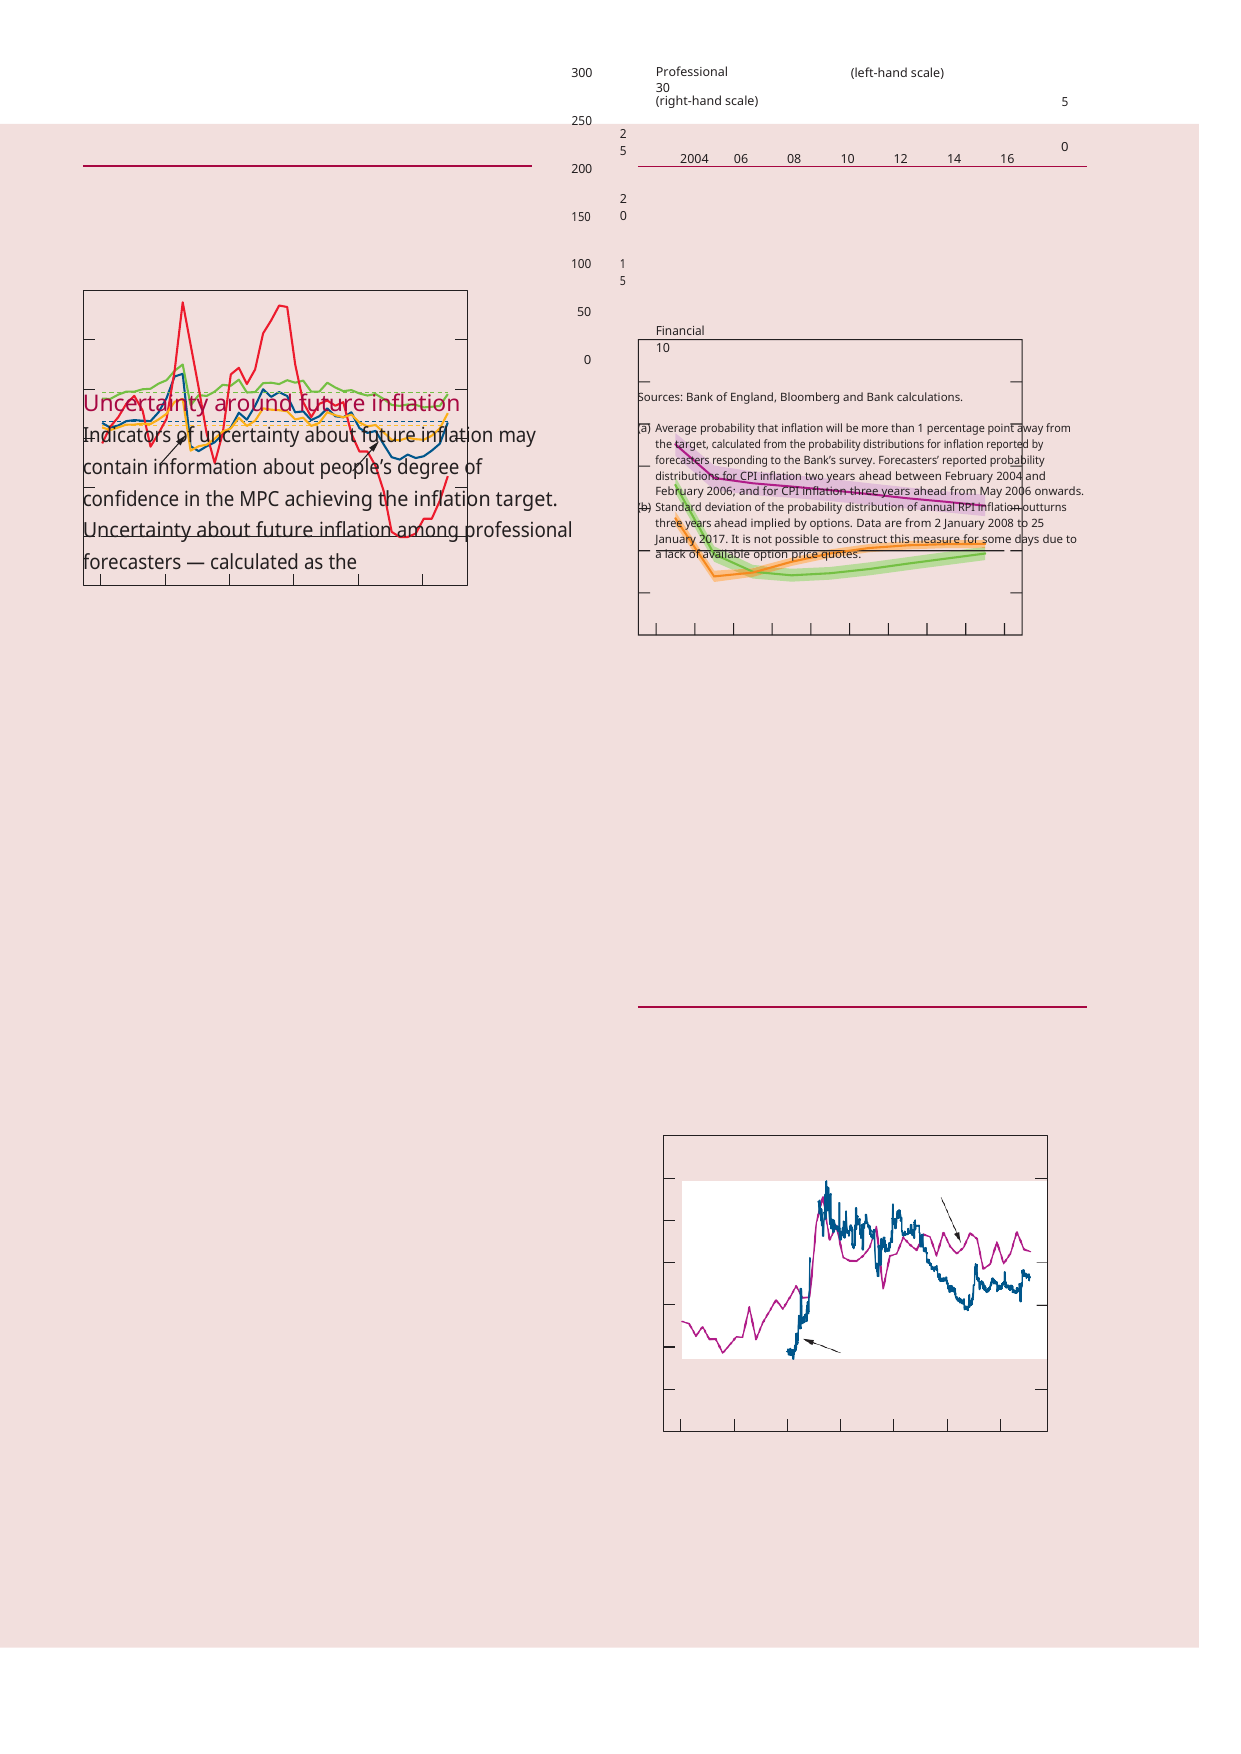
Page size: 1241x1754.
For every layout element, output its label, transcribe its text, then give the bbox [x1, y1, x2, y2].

list Standard deviation of the probability distribution of annual RPI inflation outturns three years ahead implied by options. Data are from 2 January 2008 to 25 January 2017. It is not possible to construct this measure for some days due to a lack of available option price quotes. [637, 499, 1085, 562]
text Indicators of uncertainty about future inflation may contain information about people’s degree of confidence in the MPC achieving the inflation target. Uncertainty about future inflation among professional forecasters — calculated as the [83, 421, 582, 575]
text 100 [64, 256, 591, 273]
text Sources: Bank of England, Bloomberg and Bank calculations. [637, 389, 1180, 404]
text 200 [64, 160, 592, 177]
text 0 [1061, 141, 1180, 154]
picture [681, 1180, 1047, 1360]
text 5 [662, 93, 1068, 111]
text 50 [64, 303, 591, 320]
subtitle Uncertainty around future inflation [83, 387, 585, 418]
text (left-hand scale) [851, 64, 1180, 82]
text 0 [64, 351, 591, 368]
text 300 [64, 64, 592, 82]
text 250 [64, 112, 592, 129]
text 150 [64, 208, 591, 225]
list Average probability that inflation will be more than 1 percentage point away from the target, calculated from the probability distributions for inflation reported by forecasters responding to the Bank’s survey. Forecasters’ reported probability distributions for CPI inflation two years ahead between February 2004 and February 2006; and for CPI inflation three years ahead from May 2006 onwards. [637, 421, 1086, 499]
